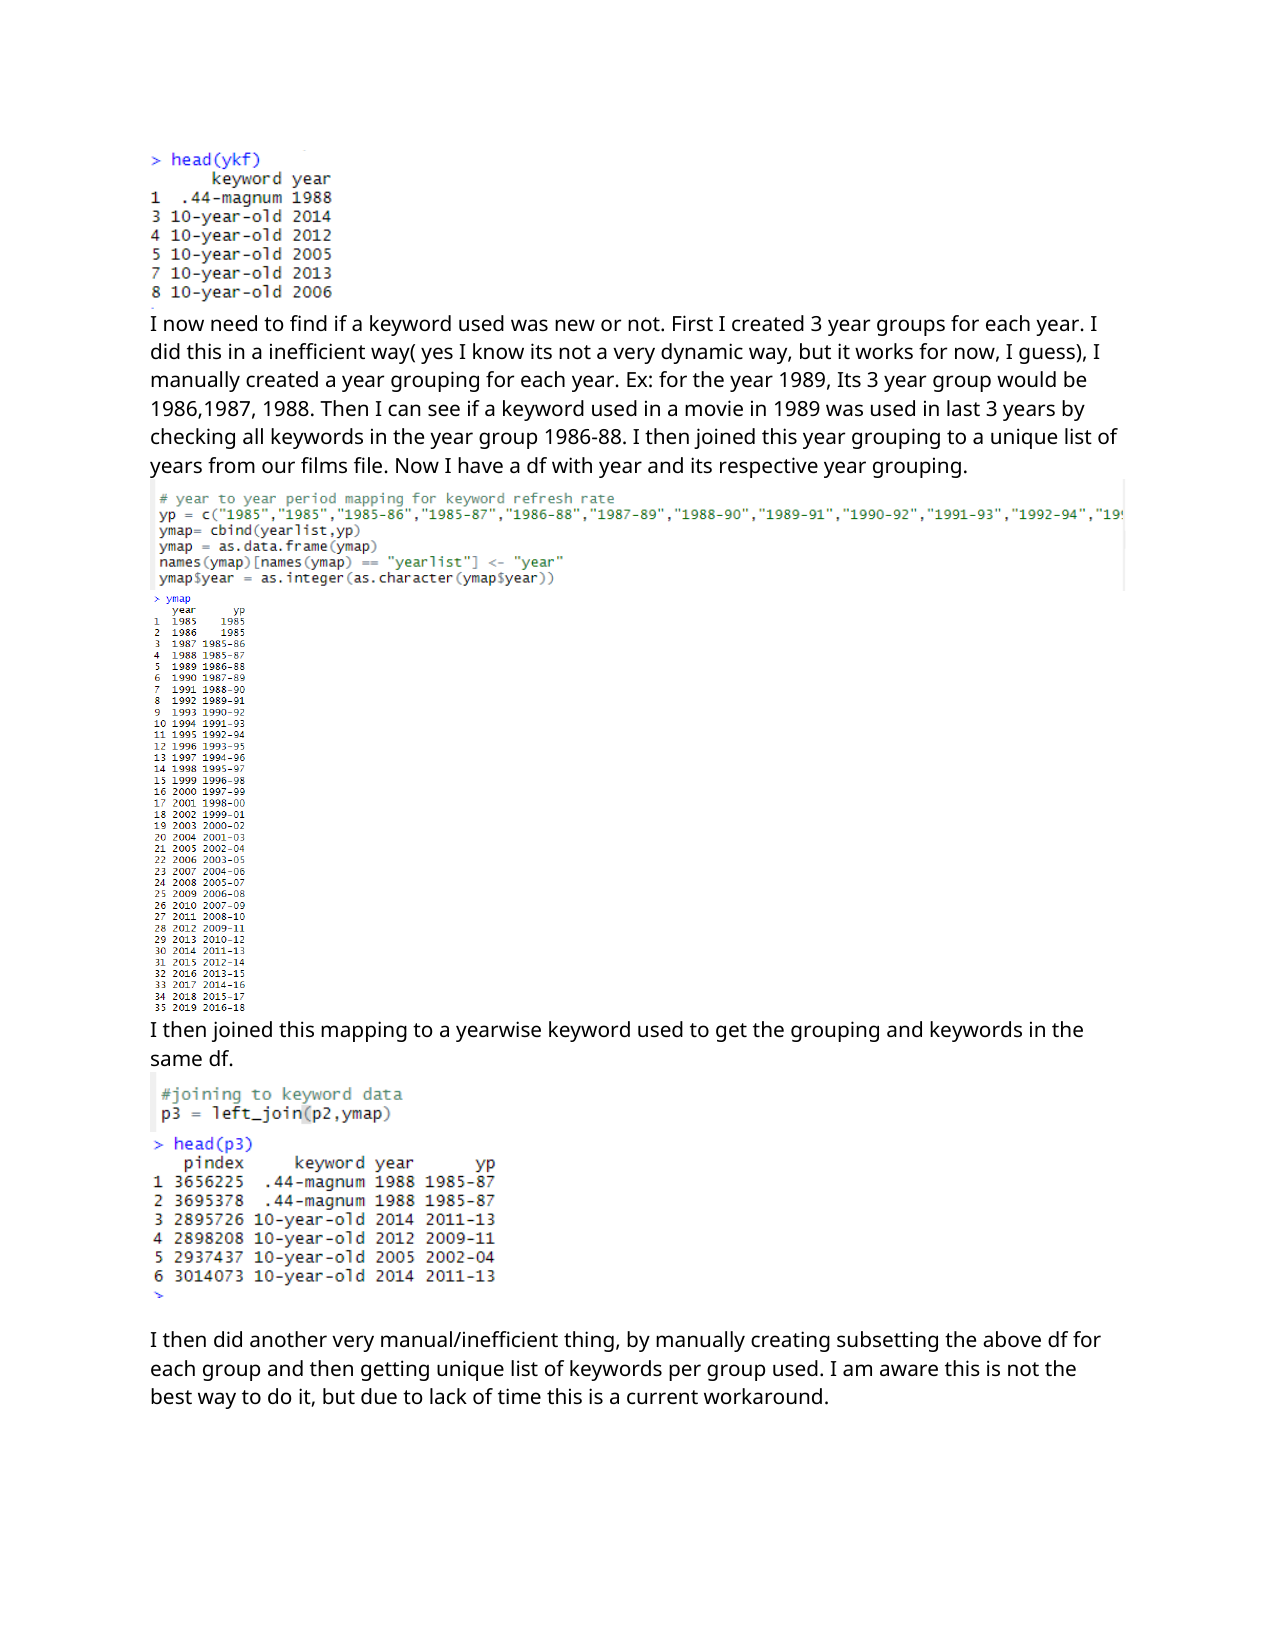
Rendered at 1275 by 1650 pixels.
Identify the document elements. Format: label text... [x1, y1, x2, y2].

text I then did another very manual/inefficient thing, by manually creating subsetting the above df for each group and then getting unique list of keywords per group used. I am aware this is not the best way to do it, but due to lack of time this is a current workaround. [150, 1325, 1125, 1411]
picture [150, 479, 1125, 1016]
text I now need to find if a keyword used was new or not. First I created 3 year groups for each year. I did this in a inefficient way( yes I know its not a very dynamic way, but it works for now, I guess), I manually created a year grouping for each year. Ex: for the year 1989, Its 3 year group would be 1986,1987, 1988. Then I can see if a keyword used in a movie in 1989 was used in last 3 years by checking all keywords in the year group 1986-88. I then joined this year grouping to a unique list of years from our films file. Now I have a df with year and its respective year grouping. [150, 309, 1125, 479]
picture [150, 150, 372, 309]
picture [150, 1072, 525, 1298]
text I then joined this mapping to a yearwise keyword used to get the grouping and keywords in the same df. [150, 1016, 1125, 1072]
